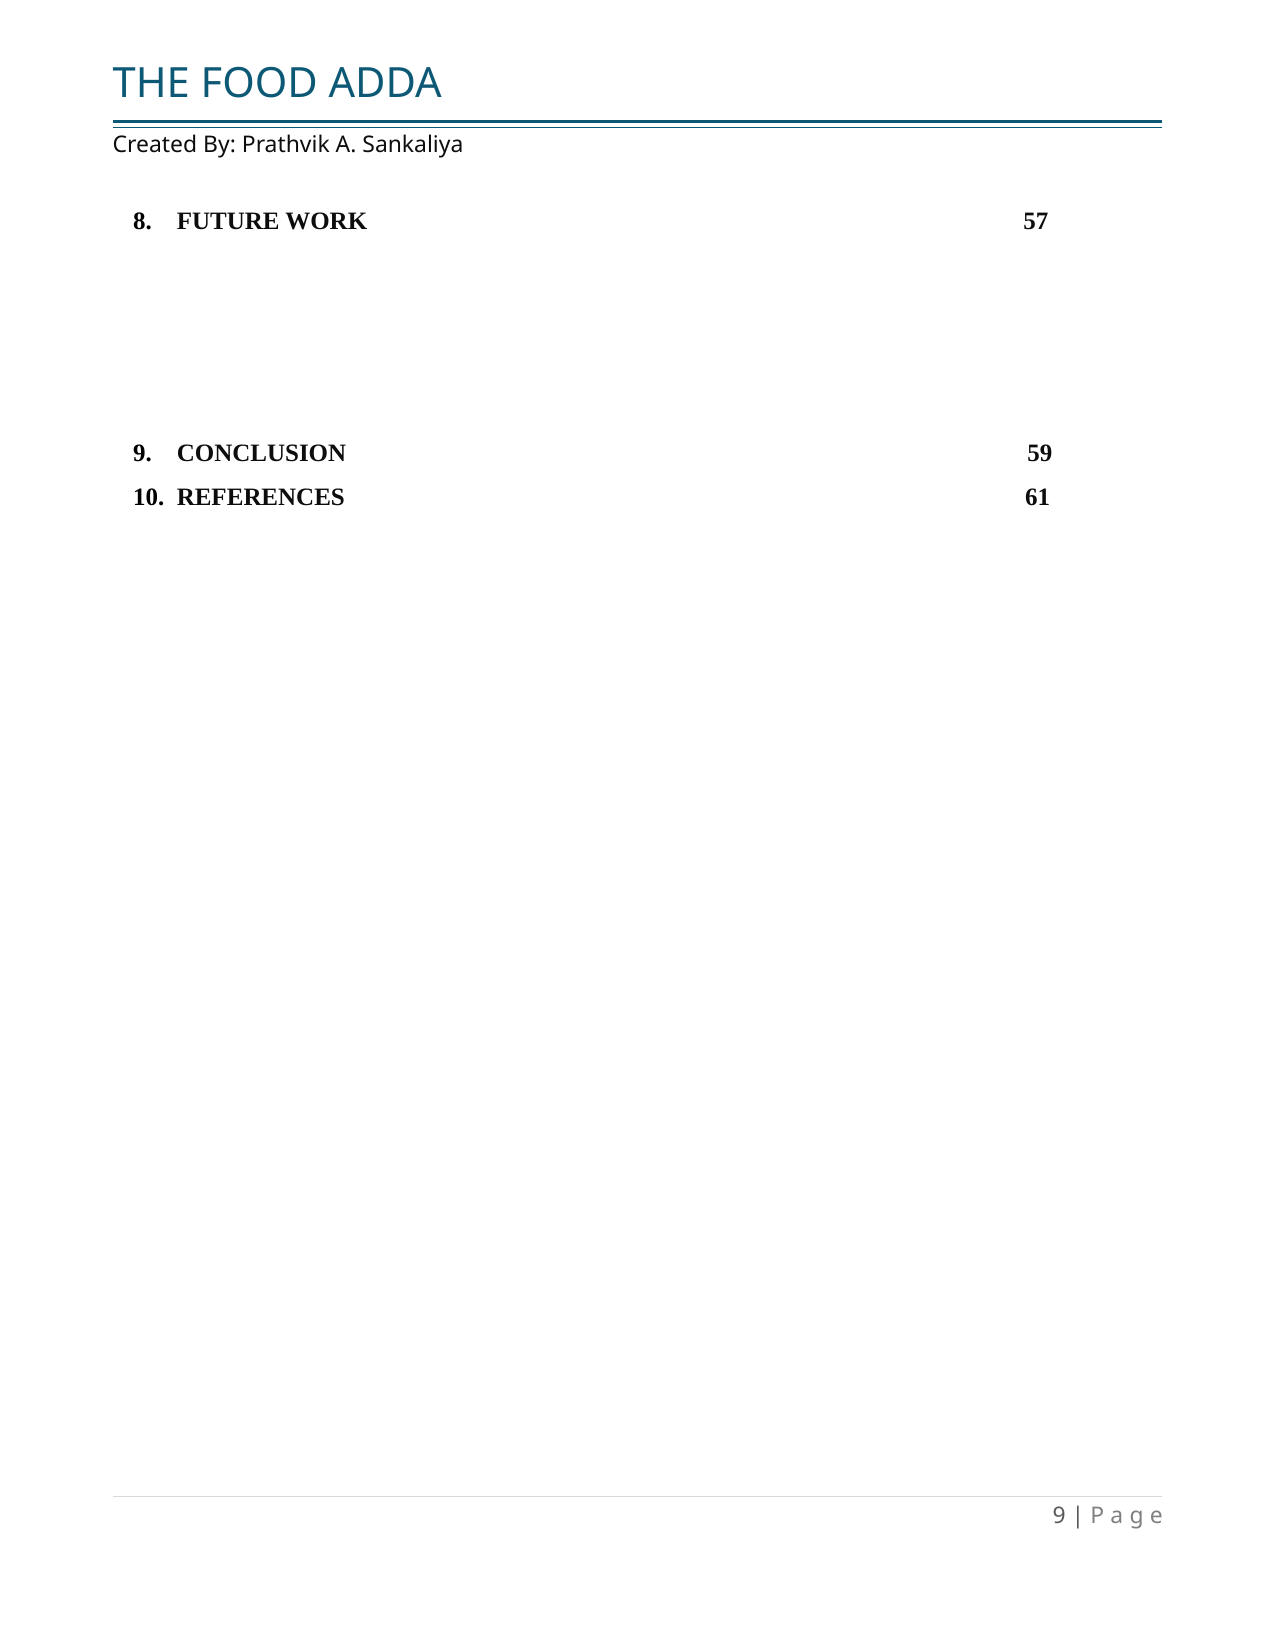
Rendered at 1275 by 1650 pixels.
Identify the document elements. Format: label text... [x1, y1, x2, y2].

list CONCLUSION 59 [133, 438, 1162, 467]
list FUTURE WORK 57 [133, 206, 1162, 235]
list REFERENCES 61 [133, 482, 1162, 511]
